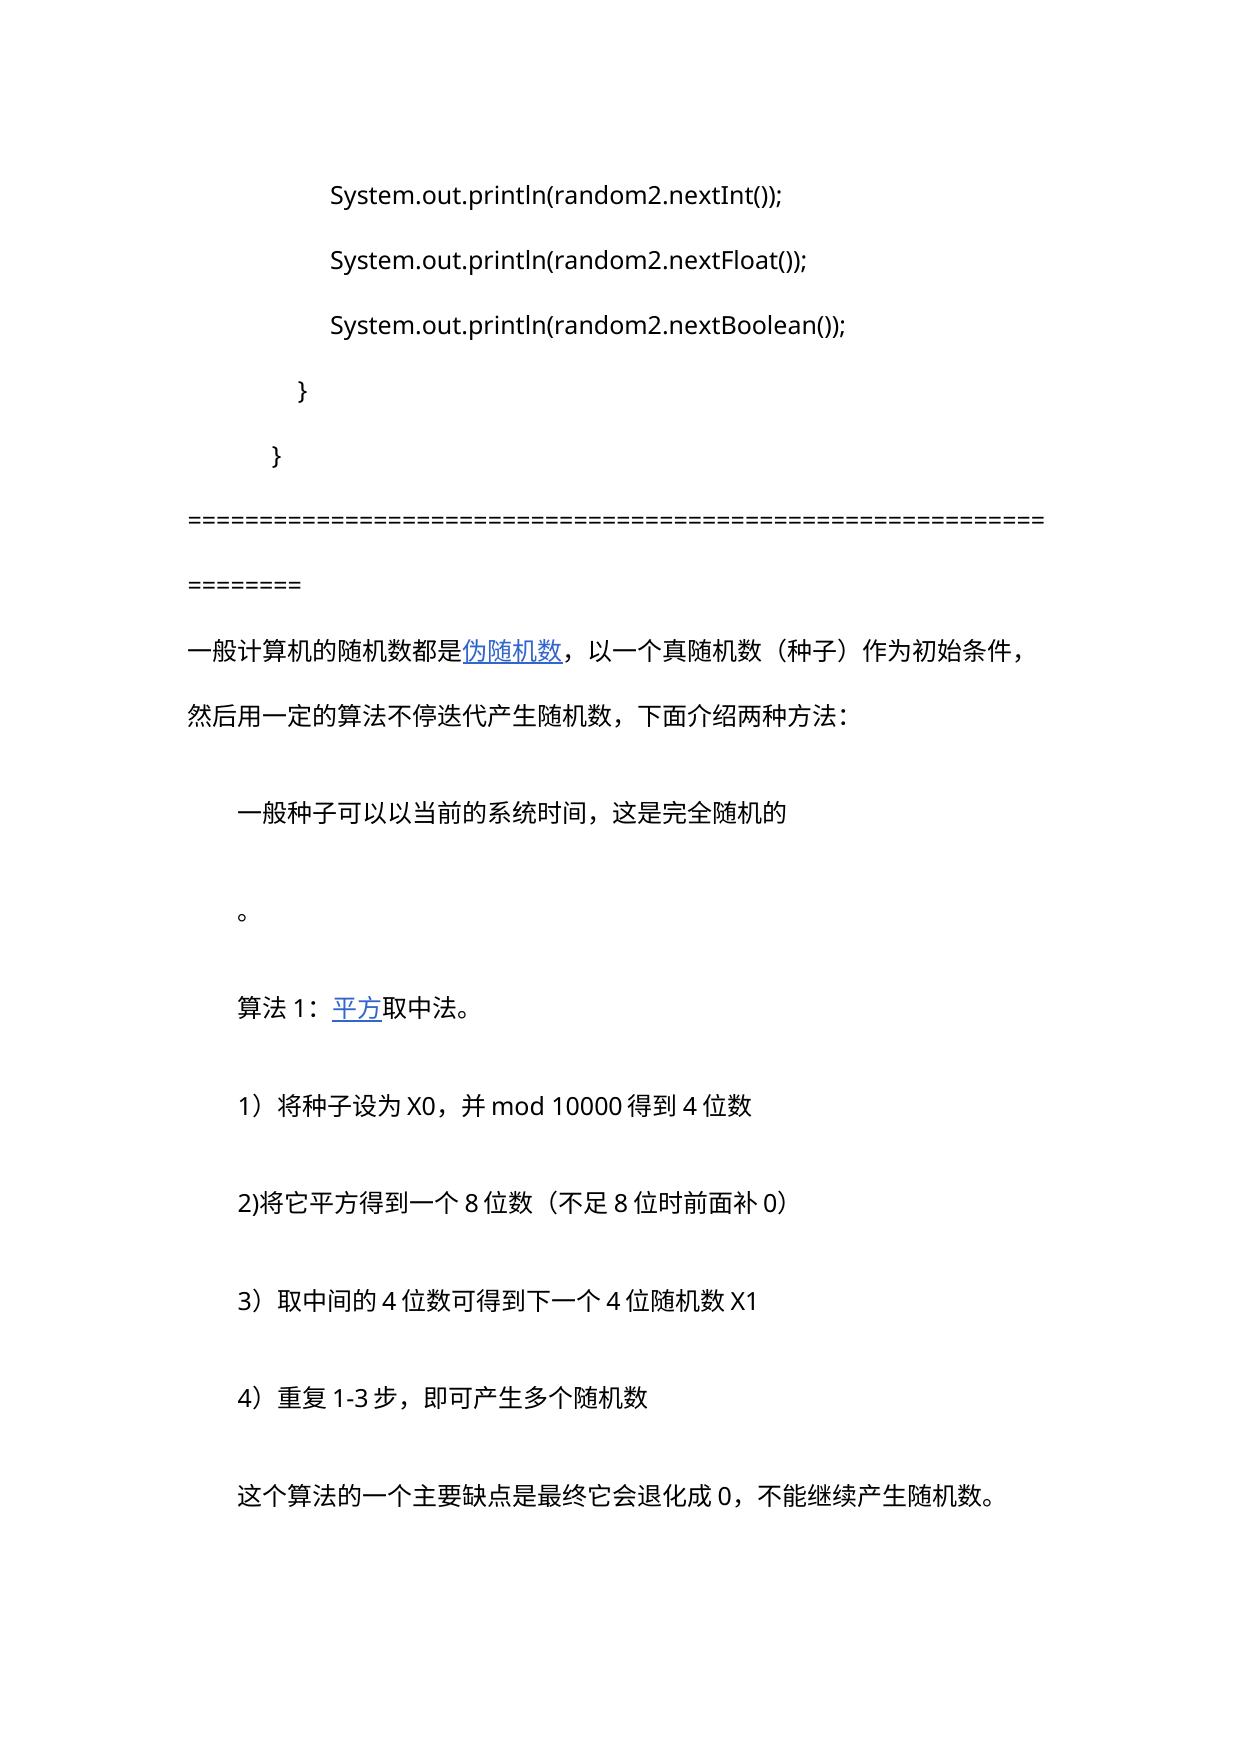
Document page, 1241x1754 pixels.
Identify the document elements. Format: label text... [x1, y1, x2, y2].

text 一般种子可以以当前的系统时间，这是完全随机的 [187, 779, 1053, 877]
text System.out.println(random2.nextInt()); [187, 162, 1053, 227]
text System.out.println(random2.nextBoolean()); [187, 292, 1053, 357]
text 这个算法的一个主要缺点是最终它会退化成0，不能继续产生随机数。 [187, 1462, 1053, 1559]
text 2)将它平方得到一个8位数（不足8位时前面补0） [187, 1169, 1053, 1267]
text 。 [187, 877, 1053, 974]
text 1）将种子设为X0，并mod 10000得到4位数 [187, 1072, 1053, 1169]
text 3）取中间的4位数可得到下一个4位随机数X1 [187, 1267, 1053, 1364]
text } [187, 357, 1053, 422]
text 4）重复1-3步，即可产生多个随机数 [187, 1364, 1053, 1462]
text ==================================================================== [187, 487, 1053, 617]
text 一般计算机的随机数都是伪随机数，以一个真随机数（种子）作为初始条件，然后用一定的算法不停迭代产生随机数，下面介绍两种方法： [187, 617, 1053, 779]
text 算法1：平方取中法。 [187, 974, 1053, 1072]
text } [187, 422, 1053, 487]
text System.out.println(random2.nextFloat()); [187, 227, 1053, 292]
